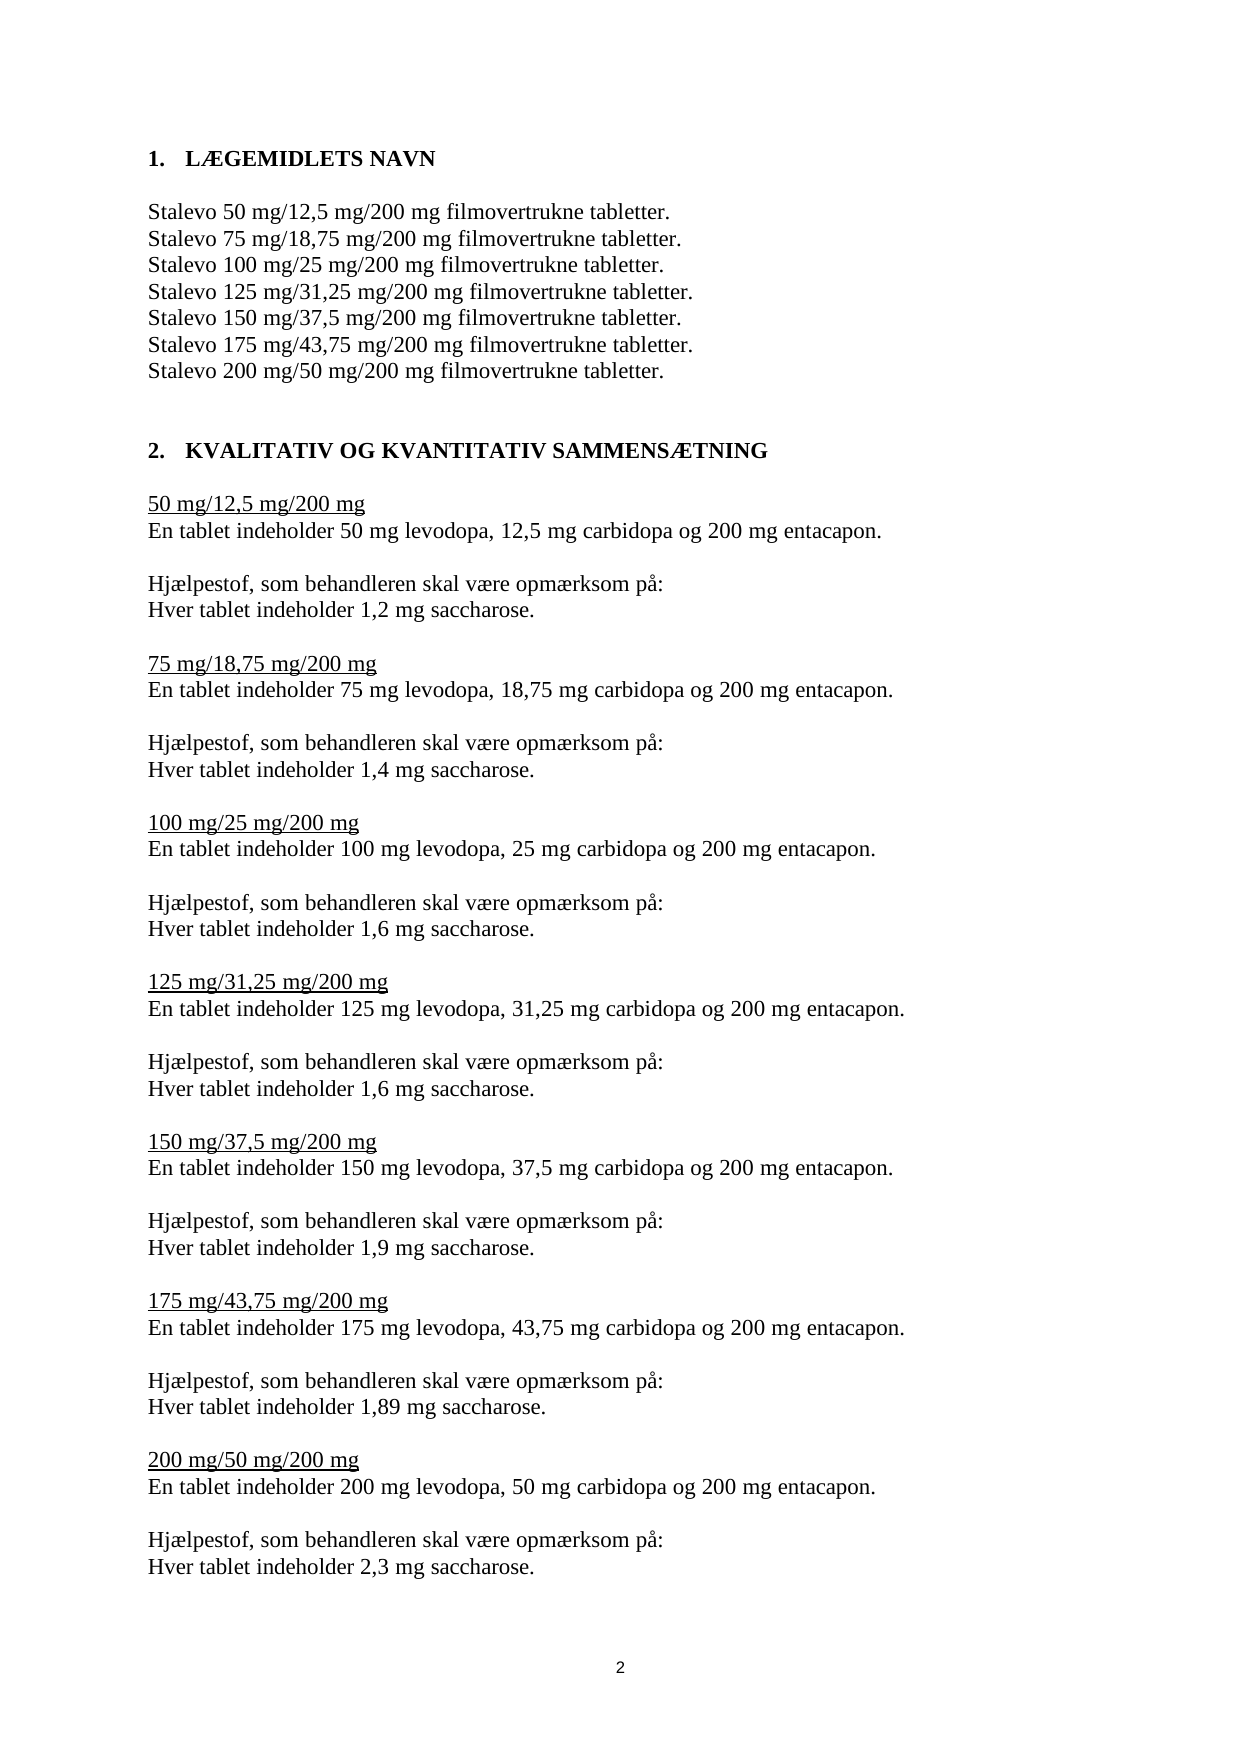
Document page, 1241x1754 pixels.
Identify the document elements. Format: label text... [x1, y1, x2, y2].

text Hjælpestof, som behandleren skal være opmærksom på: [148, 1367, 1093, 1393]
text Hjælpestof, som behandleren skal være opmærksom på: [148, 888, 1093, 915]
text Stalevo 200 mg/50 mg/200 mg filmovertrukne tabletter. [148, 357, 1093, 384]
text 50 mg/12,5 mg/200 mg [148, 490, 1093, 517]
text Hver tablet indeholder 2,3 mg saccharose. [148, 1552, 1093, 1579]
text Hver tablet indeholder 1,6 mg saccharose. [148, 915, 1093, 942]
text 175 mg/43,75 mg/200 mg [148, 1287, 1093, 1313]
text Hver tablet indeholder 1,6 mg saccharose. [148, 1074, 1093, 1101]
text Hjælpestof, som behandleren skal være opmærksom på: [148, 1526, 1093, 1552]
text Stalevo 75 mg/18,75 mg/200 mg filmovertrukne tabletter. [148, 224, 1093, 251]
text 150 mg/37,5 mg/200 mg [148, 1127, 1093, 1154]
text 125 mg/31,25 mg/200 mg [148, 968, 1093, 995]
text Stalevo 50 mg/12,5 mg/200 mg filmovertrukne tabletter. [148, 198, 1093, 224]
text En tablet indeholder 75 mg levodopa, 18,75 mg carbidopa og 200 mg entacapon. [148, 676, 1093, 702]
text 75 mg/18,75 mg/200 mg [148, 649, 1093, 676]
list LÆGEMIDLETS NAVN [148, 145, 1093, 171]
text En tablet indeholder 50 mg levodopa, 12,5 mg carbidopa og 200 mg entacapon. [148, 517, 1093, 543]
text Hjælpestof, som behandleren skal være opmærksom på: [148, 729, 1093, 756]
text Hver tablet indeholder 1,2 mg saccharose. [148, 596, 1093, 623]
text En tablet indeholder 150 mg levodopa, 37,5 mg carbidopa og 200 mg entacapon. [148, 1154, 1093, 1181]
text Stalevo 150 mg/37,5 mg/200 mg filmovertrukne tabletter. [148, 304, 1093, 331]
text Hver tablet indeholder 1,89 mg saccharose. [148, 1393, 1093, 1420]
text 100 mg/25 mg/200 mg [148, 809, 1093, 835]
text Hjælpestof, som behandleren skal være opmærksom på: [148, 570, 1093, 596]
text Hjælpestof, som behandleren skal være opmærksom på: [148, 1048, 1093, 1074]
text Hjælpestof, som behandleren skal være opmærksom på: [148, 1207, 1093, 1234]
list KVALITATIV OG KVANTITATIV SAMMENSÆTNING [148, 437, 1093, 463]
text Hver tablet indeholder 1,9 mg saccharose. [148, 1234, 1093, 1260]
text En tablet indeholder 200 mg levodopa, 50 mg carbidopa og 200 mg entacapon. [148, 1473, 1093, 1499]
text 200 mg/50 mg/200 mg [148, 1446, 1093, 1473]
text En tablet indeholder 175 mg levodopa, 43,75 mg carbidopa og 200 mg entacapon. [148, 1313, 1093, 1340]
text En tablet indeholder 100 mg levodopa, 25 mg carbidopa og 200 mg entacapon. [148, 835, 1093, 862]
text Hver tablet indeholder 1,4 mg saccharose. [148, 756, 1093, 782]
text Stalevo 125 mg/31,25 mg/200 mg filmovertrukne tabletter. [148, 277, 1093, 304]
text Stalevo 100 mg/25 mg/200 mg filmovertrukne tabletter. [148, 251, 1093, 277]
text En tablet indeholder 125 mg levodopa, 31,25 mg carbidopa og 200 mg entacapon. [148, 995, 1093, 1021]
text Stalevo 175 mg/43,75 mg/200 mg filmovertrukne tabletter. [148, 331, 1093, 357]
